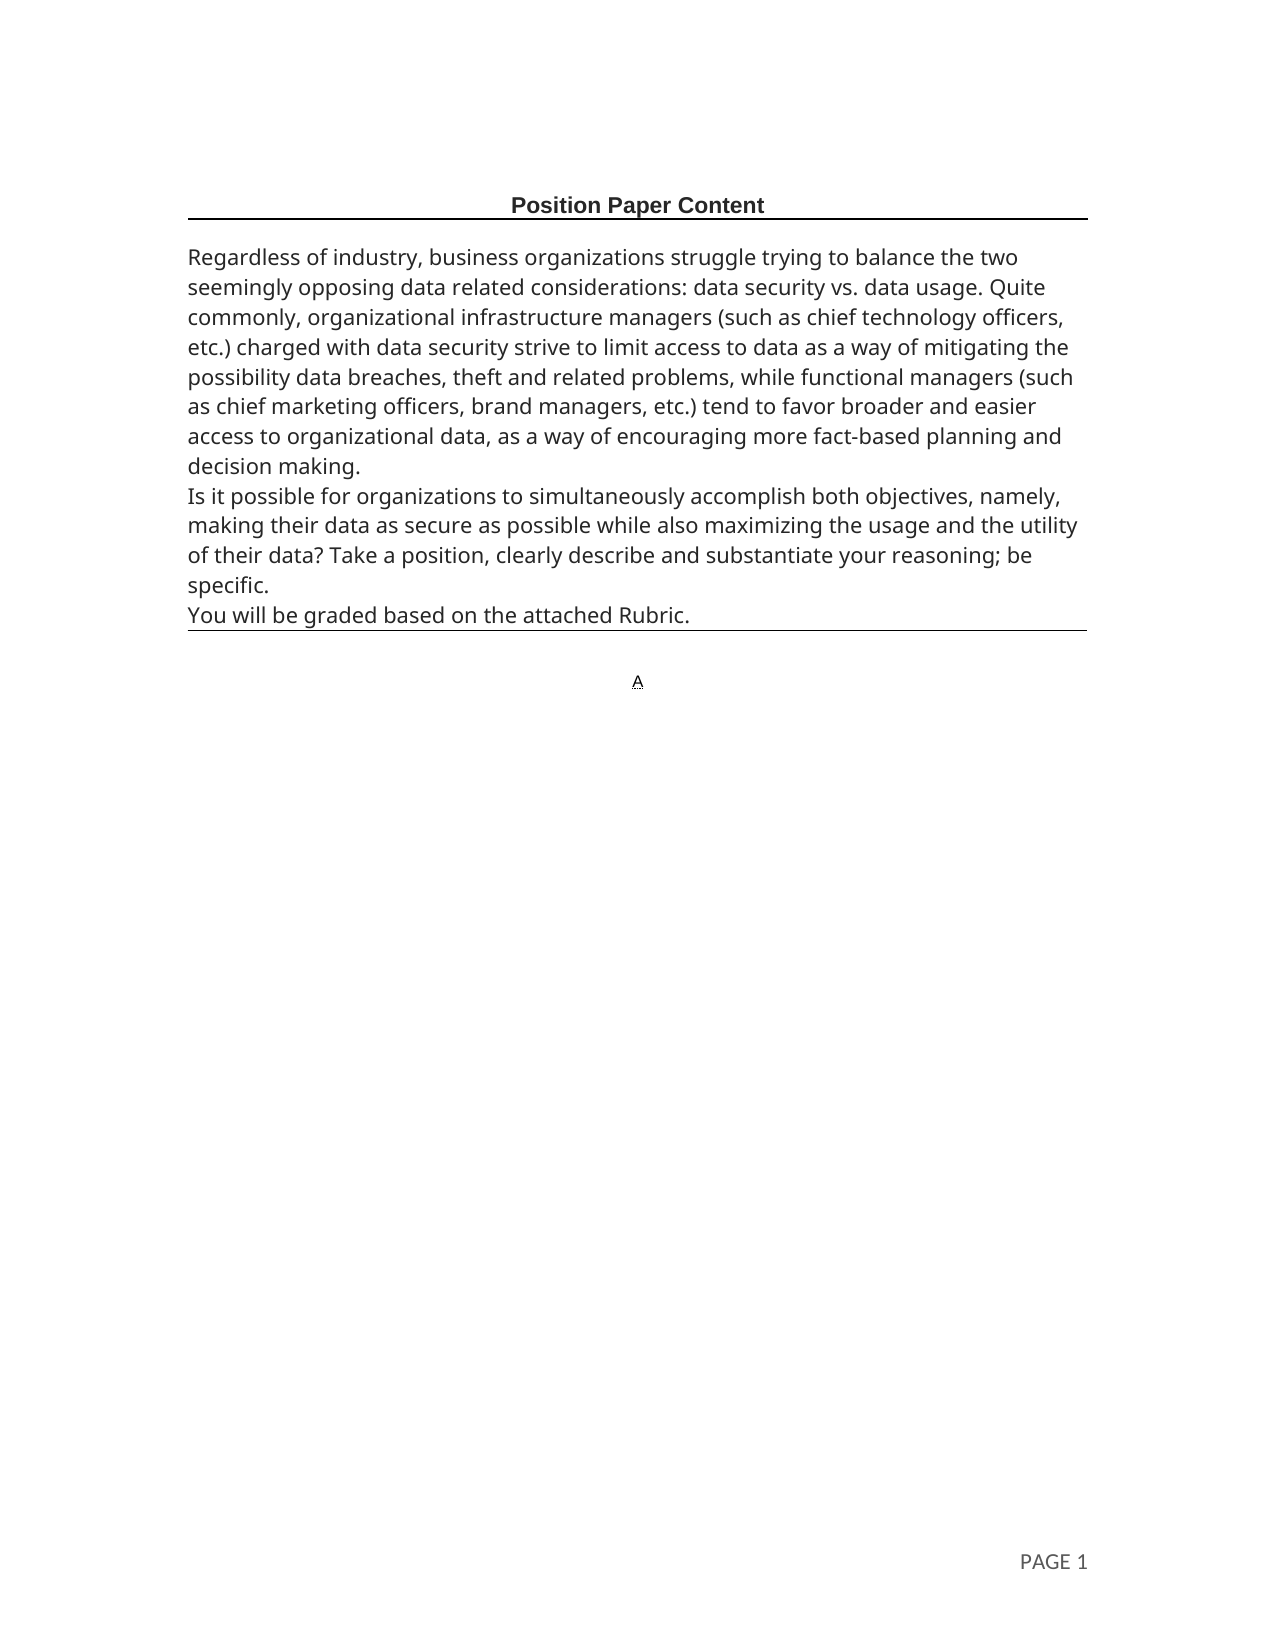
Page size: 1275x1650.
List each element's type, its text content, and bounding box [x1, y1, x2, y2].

text Regardless of industry, business organizations struggle trying to balance the two seemingly opposing data related considerations: data security vs. data usage. Quite commonly, organizational infrastructure managers (such as chief technology officers, etc.) charged with data security strive to limit access to data as a way of mitigating the possibility data breaches, theft and related problems, while functional managers (such as chief marketing officers, brand managers, etc.) tend to favor broader and easier access to organizational data, as a way of encouraging more fact-based planning and decision making. [187, 242, 1087, 481]
text You will be graded based on the attached Rubric. [187, 600, 1087, 629]
text Is it possible for organizations to simultaneously accomplish both objectives, namely, making their data as secure as possible while also maximizing the usage and the utility of their data? Take a position, clearly describe and substantiate your reasoning; be specific. [187, 481, 1087, 600]
text ABottom of Form [187, 672, 1087, 691]
subtitle Amol Gote | | 04/04/2020Position Paper Content [187, 192, 1087, 219]
